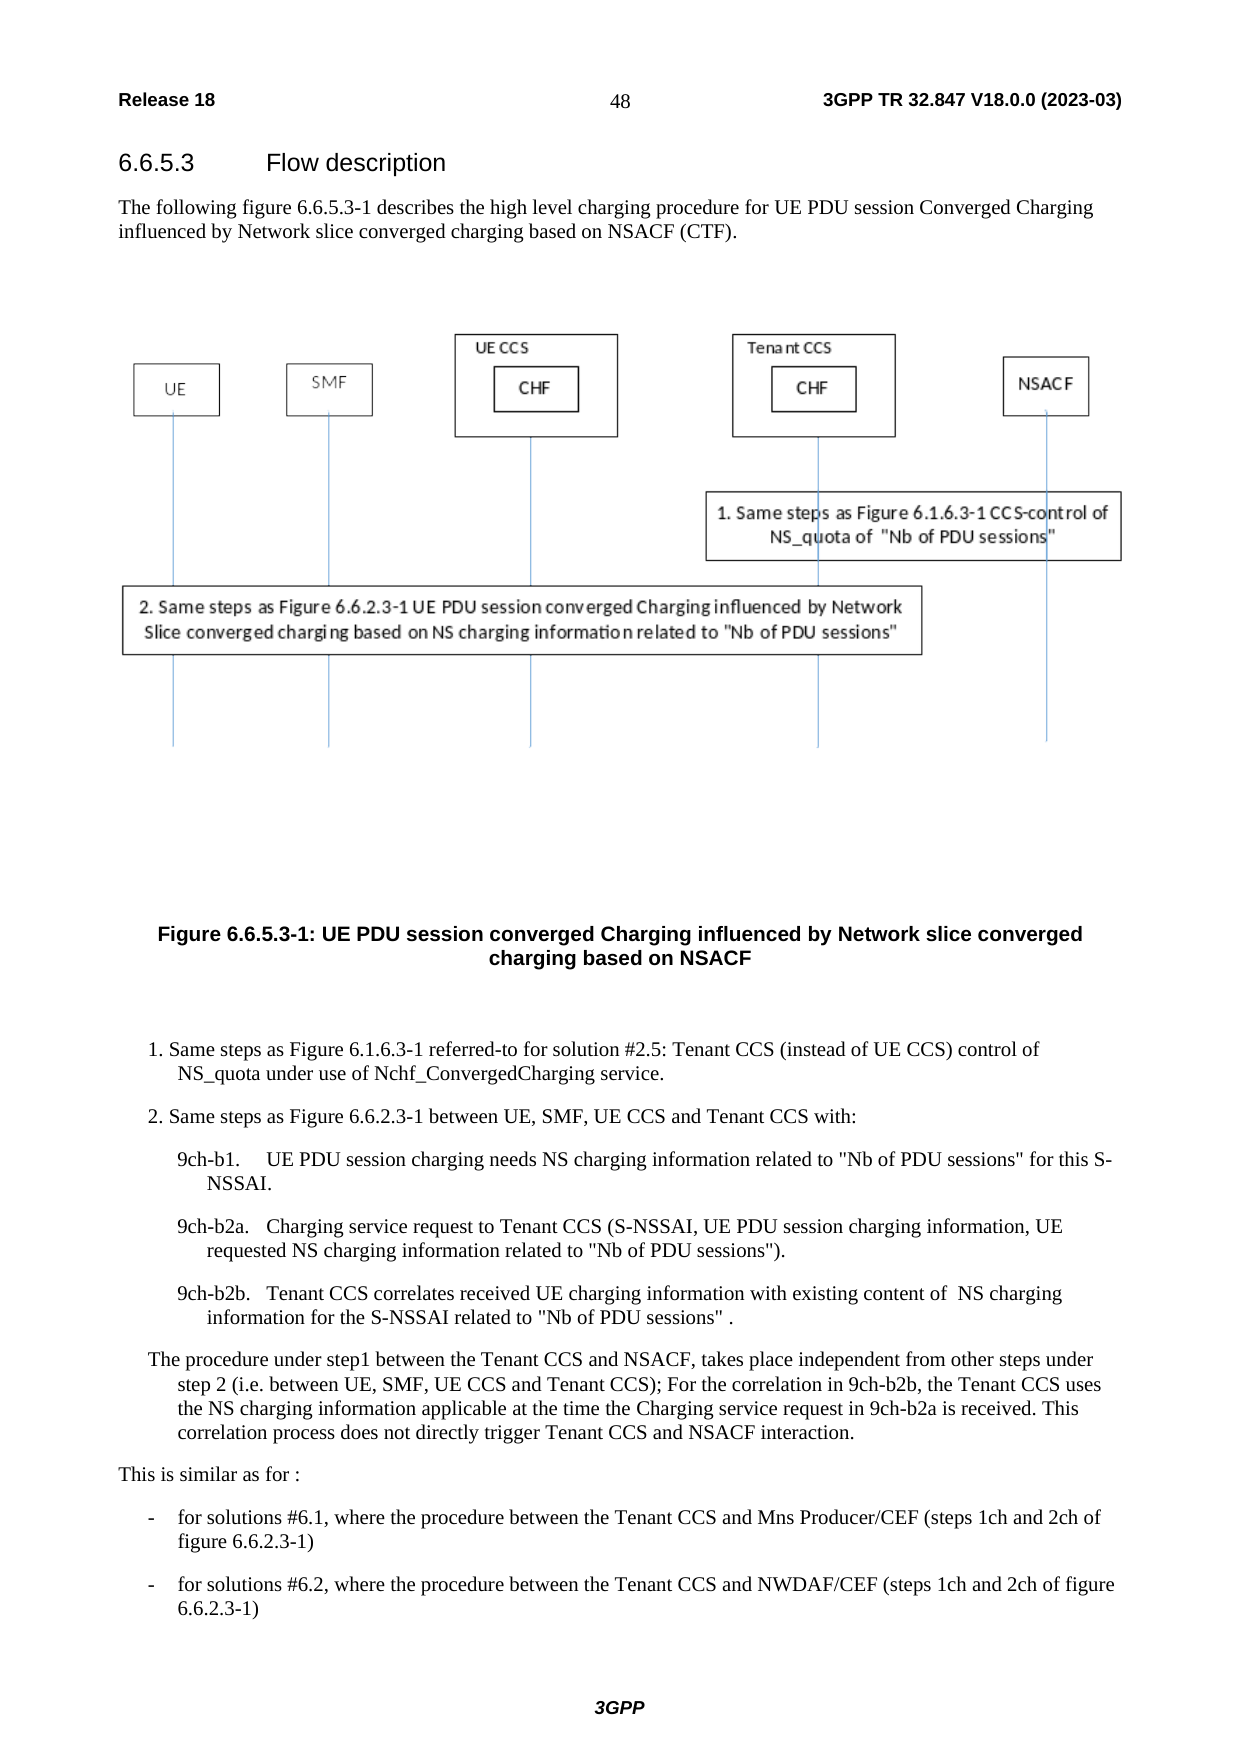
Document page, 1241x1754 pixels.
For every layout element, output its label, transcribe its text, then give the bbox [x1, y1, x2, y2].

text 9ch-b2b. Tenant CCS correlates received UE charging information with existing content of NS charging information for the S-NSSAI related to "Nb of PDU sessions" . [177, 1281, 1122, 1329]
text Figure 6.6.5.3-1: UE PDU session converged Charging influenced by Network slice converged charging based on NSACF [118, 921, 1122, 969]
text The procedure under step1 between the Tenant CCS and NSACF, takes place independent from other steps under step 2 (i.e. between UE, SMF, UE CCS and Tenant CCS); For the correlation in 9ch-b2b, the Tenant CCS uses the NS charging information applicable at the time the Charging service request in 9ch-b2a is received. This correlation process does not directly trigger Tenant CCS and NSACF interaction. [148, 1347, 1122, 1444]
text 9ch-b2a. Charging service request to Tenant CCS (S-NSSAI, UE PDU session charging information, UE requested NS charging information related to "Nb of PDU sessions"). [177, 1214, 1122, 1262]
text 9ch-b1. UE PDU session charging needs NS charging information related to "Nb of PDU sessions" for this S-NSSAI. [177, 1147, 1122, 1195]
text The following figure 6.6.5.3-1 describes the high level charging procedure for UE PDU session Converged Charging influenced by Network slice converged charging based on NSACF (CTF). [118, 195, 1122, 243]
text This is similar as for : [118, 1462, 1122, 1486]
subtitle 6.6.5.3 Flow description [118, 147, 1122, 176]
text - for solutions #6.2, where the procedure between the Tenant CCS and NWDAF/CEF (steps 1ch and 2ch of figure 6.6.2.3-1) [148, 1572, 1122, 1620]
text 2. Same steps as Figure 6.6.2.3-1 between UE, SMF, UE CCS and Tenant CCS with: [148, 1104, 1122, 1128]
text - for solutions #6.1, where the procedure between the Tenant CCS and Mns Producer/CEF (steps 1ch and 2ch of figure 6.6.2.3-1) [148, 1505, 1122, 1553]
text 1. Same steps as Figure 6.1.6.3-1 referred-to for solution #2.5: Tenant CCS (instead of UE CCS) control of NS_quota under use of Nchf_ConvergedCharging service. [148, 1037, 1122, 1085]
